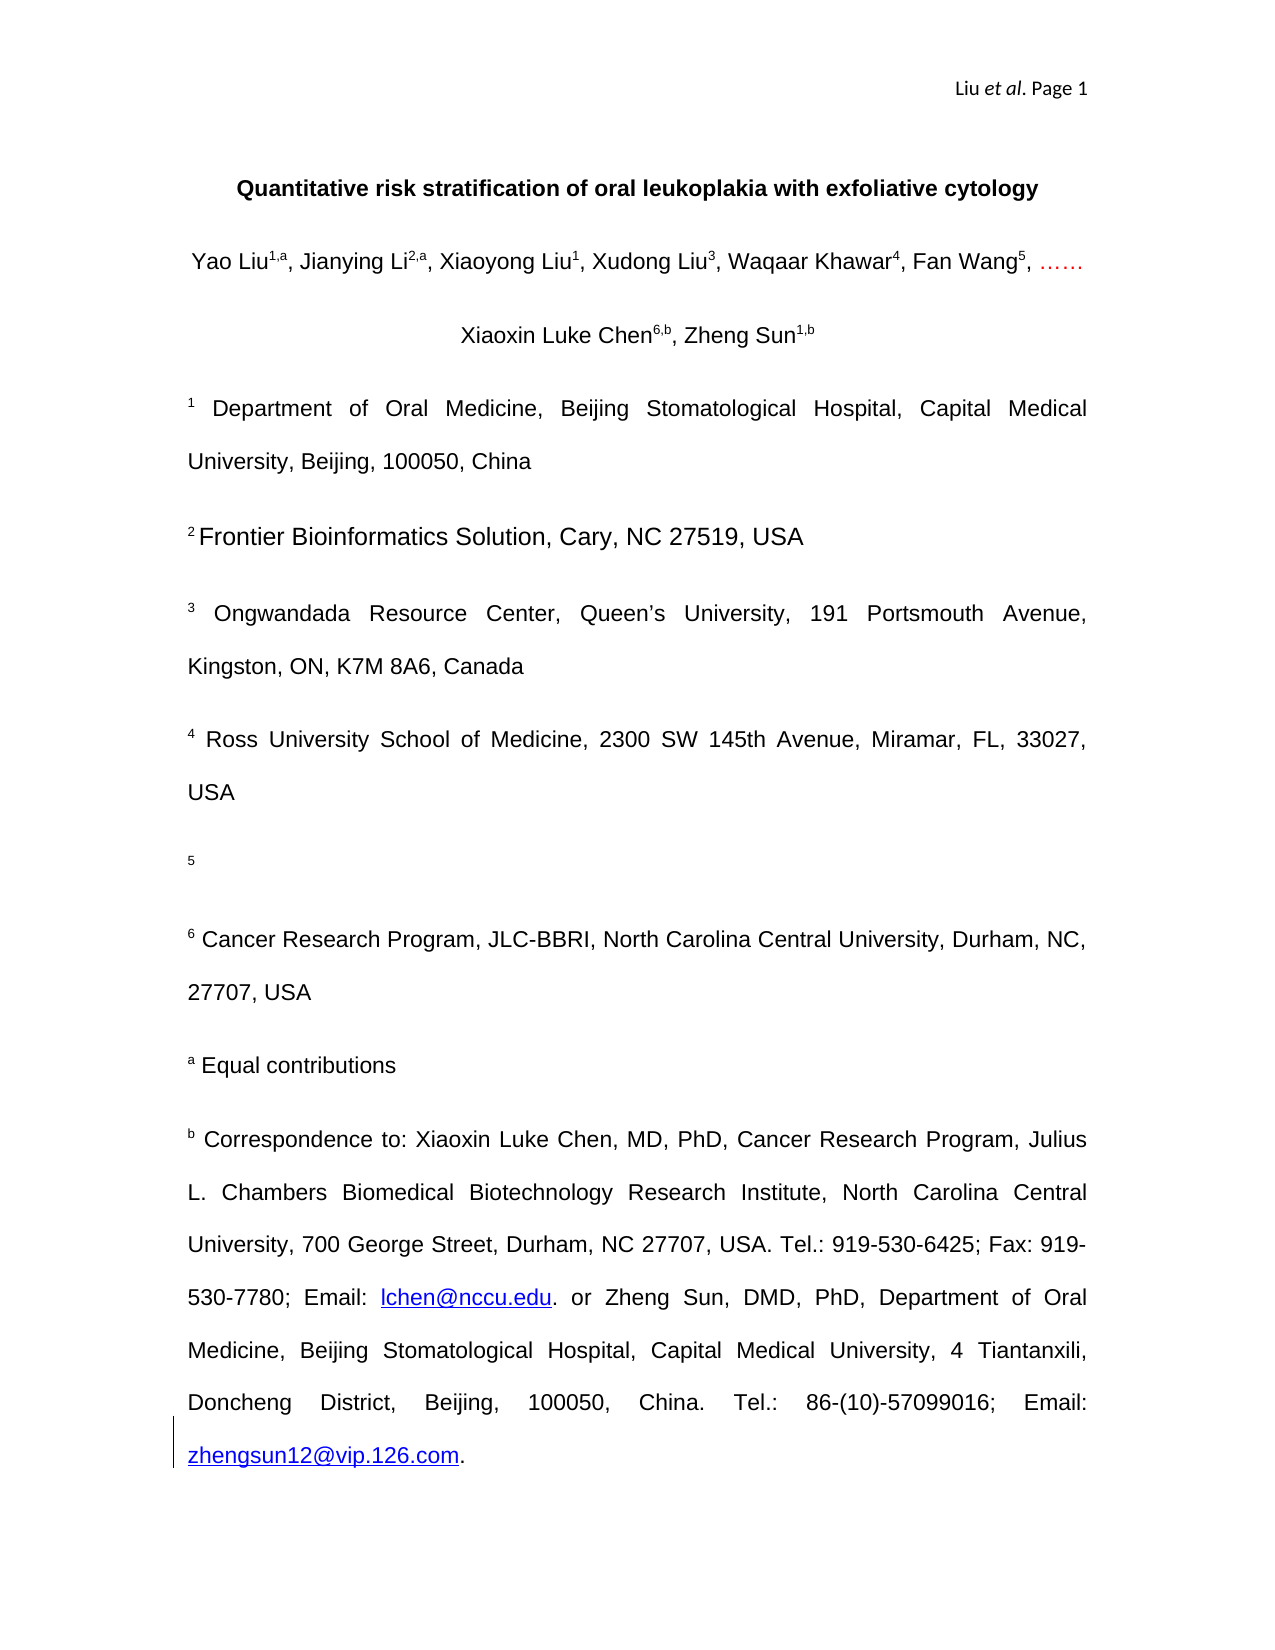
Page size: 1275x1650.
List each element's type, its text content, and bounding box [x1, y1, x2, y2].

text 2 Frontier Bioinformatics Solution, Cary, NC 27519, USA [187, 522, 1087, 550]
text 3 Ongwandada Resource Center, Queen’s University, 191 Portsmouth Avenue, Kingston, ON, K7M 8A6, Canada [187, 600, 1087, 679]
text 1 Department of Oral Medicine, Beijing Stomatological Hospital, Capital Medical University, Beijing, 100050, China [187, 395, 1087, 474]
text a Equal contributions [187, 1052, 1087, 1079]
text Xiaoxin Luke Chen6,b, Zheng Sun1,b [187, 322, 1087, 348]
text 6 Cancer Research Program, JLC-BBRI, North Carolina Central University, Durham, NC, 27707, USA [187, 926, 1087, 1005]
text 5 [187, 852, 1087, 879]
text Yao Liu1,a, Jianying Li2,a, Xiaoyong Liu1, Xudong Liu3, Waqaar Khawar4, Fan Wang5, …… [187, 248, 1087, 275]
text 4 Ross University School of Medicine, 2300 SW 145th Avenue, Miramar, FL, 33027, USA [187, 726, 1087, 805]
text Quantitative risk stratification of oral leukoplakia with exfoliative cytology [187, 175, 1087, 201]
text b Correspondence to: Xiaoxin Luke Chen, MD, PhD, Cancer Research Program, Julius L. Chambers Biomedical Biotechnology Research Institute, North Carolina Central University, 700 George Street, Durham, NC 27707, USA. Tel.: 919-530-6425; Fax: 919-530-7780; Email: lchen@nccu.edu. or Zheng Sun, DMD, PhD, Department of Oral Medicine, Beijing Stomatological Hospital, Capital Medical University, 4 Tiantanxili, Doncheng District, Beijing, 100050, China. Tel.: 86-(10)-57099016; Email: zhengsun12@vip.126.com. [187, 1126, 1087, 1468]
